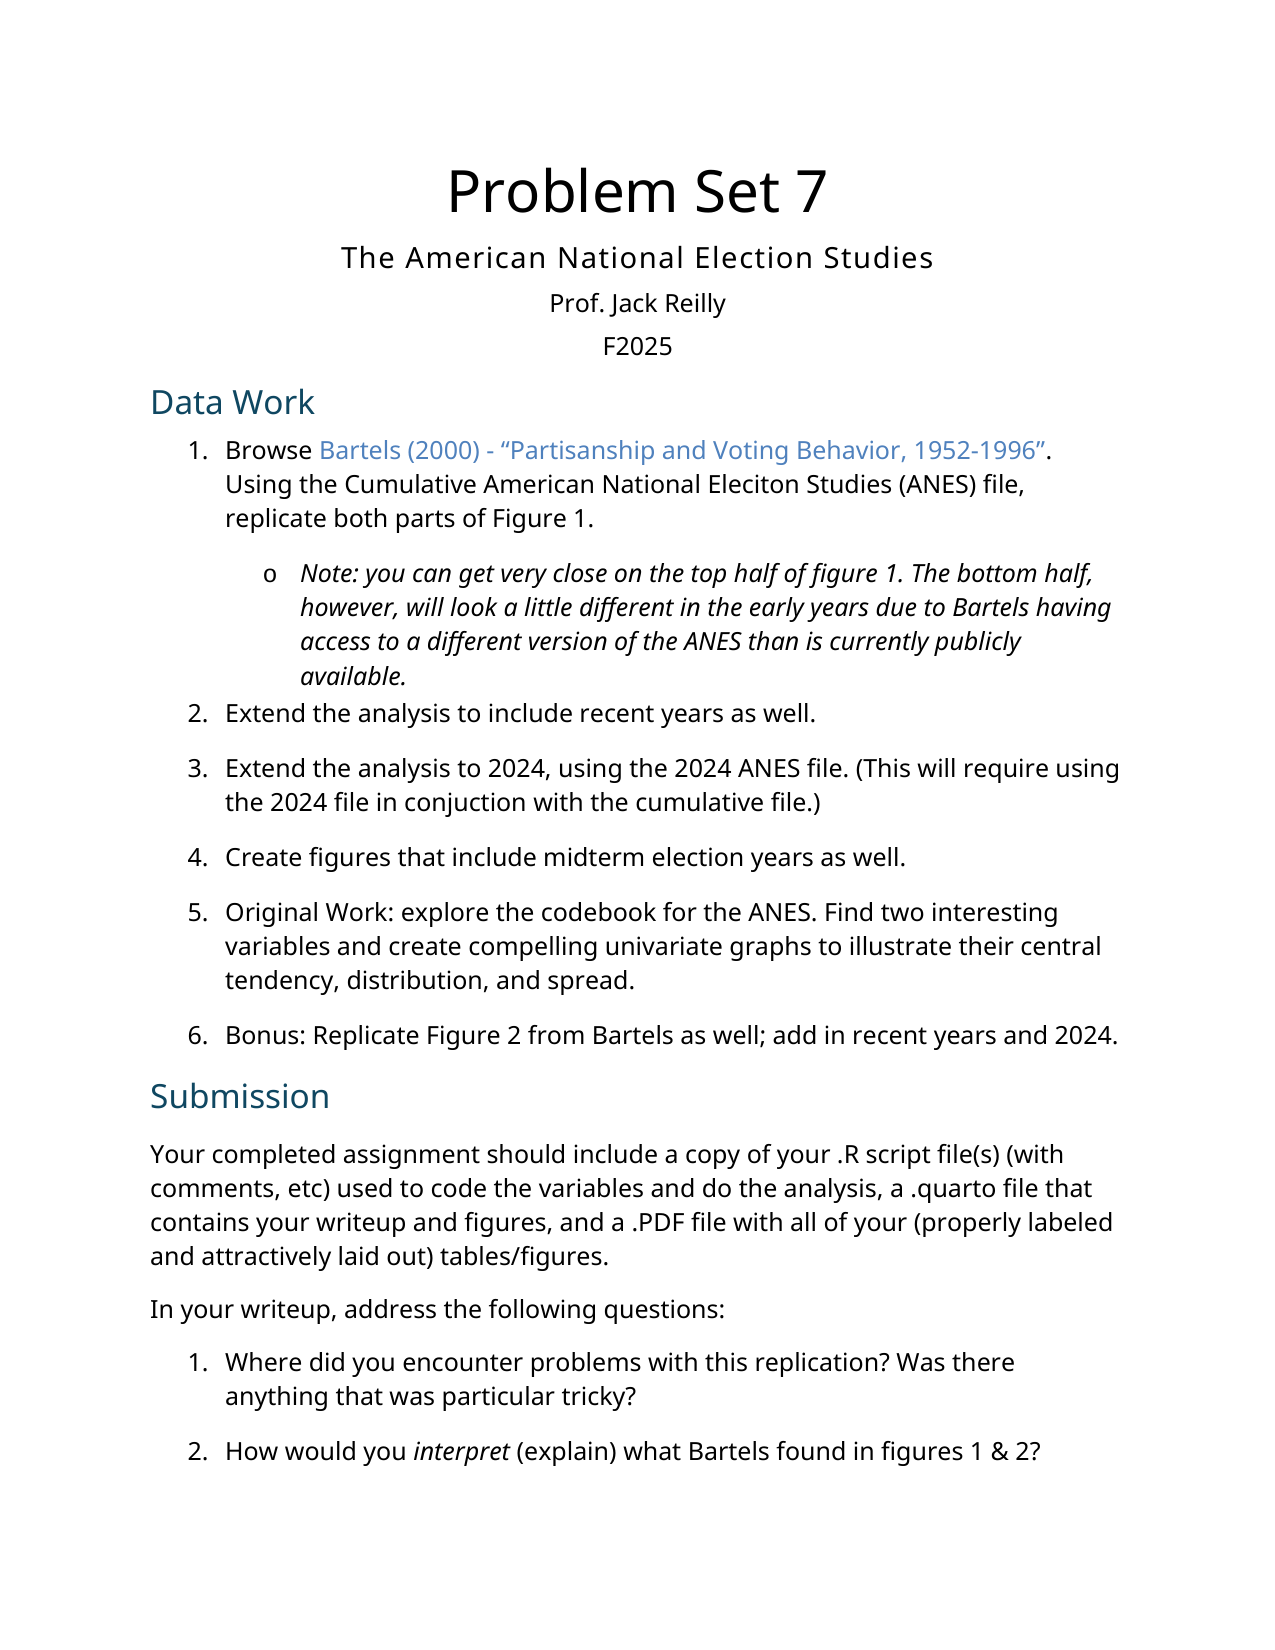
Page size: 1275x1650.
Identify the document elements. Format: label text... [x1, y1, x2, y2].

list How would you interpret (explain) what Bartels found in figures 1 & 2? [187, 1433, 1125, 1468]
subtitle Data Work [150, 379, 1125, 424]
subtitle The American National Election Studies [150, 238, 1125, 277]
list Extend the analysis to include recent years as well. [187, 696, 1125, 730]
list Extend the analysis to 2024, using the 2024 ANES file. (This will require using the 2024 file in conjuction with the cumulative file.) [187, 751, 1125, 819]
title Problem Set 7 [150, 150, 1125, 229]
text In your writeup, address the following questions: [150, 1292, 1125, 1326]
list Create figures that include midterm election years as well. [187, 840, 1125, 874]
subtitle Submission [150, 1073, 1125, 1118]
text Prof. Jack Reilly [150, 286, 1125, 320]
list Original Work: explore the codebook for the ANES. Find two interesting variables and create compelling univariate graphs to illustrate their central tendency, distribution, and spread. [187, 895, 1125, 997]
list Where did you encounter problems with this replication? Was there anything that was particular tricky? [187, 1344, 1125, 1413]
list Browse Bartels (2000) - “Partisanship and Voting Behavior, 1952-1996”. Using the Cumulative American National Eleciton Studies (ANES) file, replicate both parts of Figure 1. [187, 433, 1125, 535]
text Your completed assignment should include a copy of your .R script file(s) (with comments, etc) used to code the variables and do the analysis, a .quarto file that contains your writeup and figures, and a .PDF file with all of your (properly labeled and attractively laid out) tables/figures. [150, 1137, 1125, 1273]
text F2025 [150, 328, 1125, 362]
list Bonus: Replicate Figure 2 from Bartels as well; add in recent years and 2024. [187, 1018, 1125, 1052]
list Note: you can get very close on the top half of figure 1. The bottom half, however, will look a little different in the early years due to Bartels having access to a different version of the ANES than is currently publicly available. [262, 556, 1125, 692]
